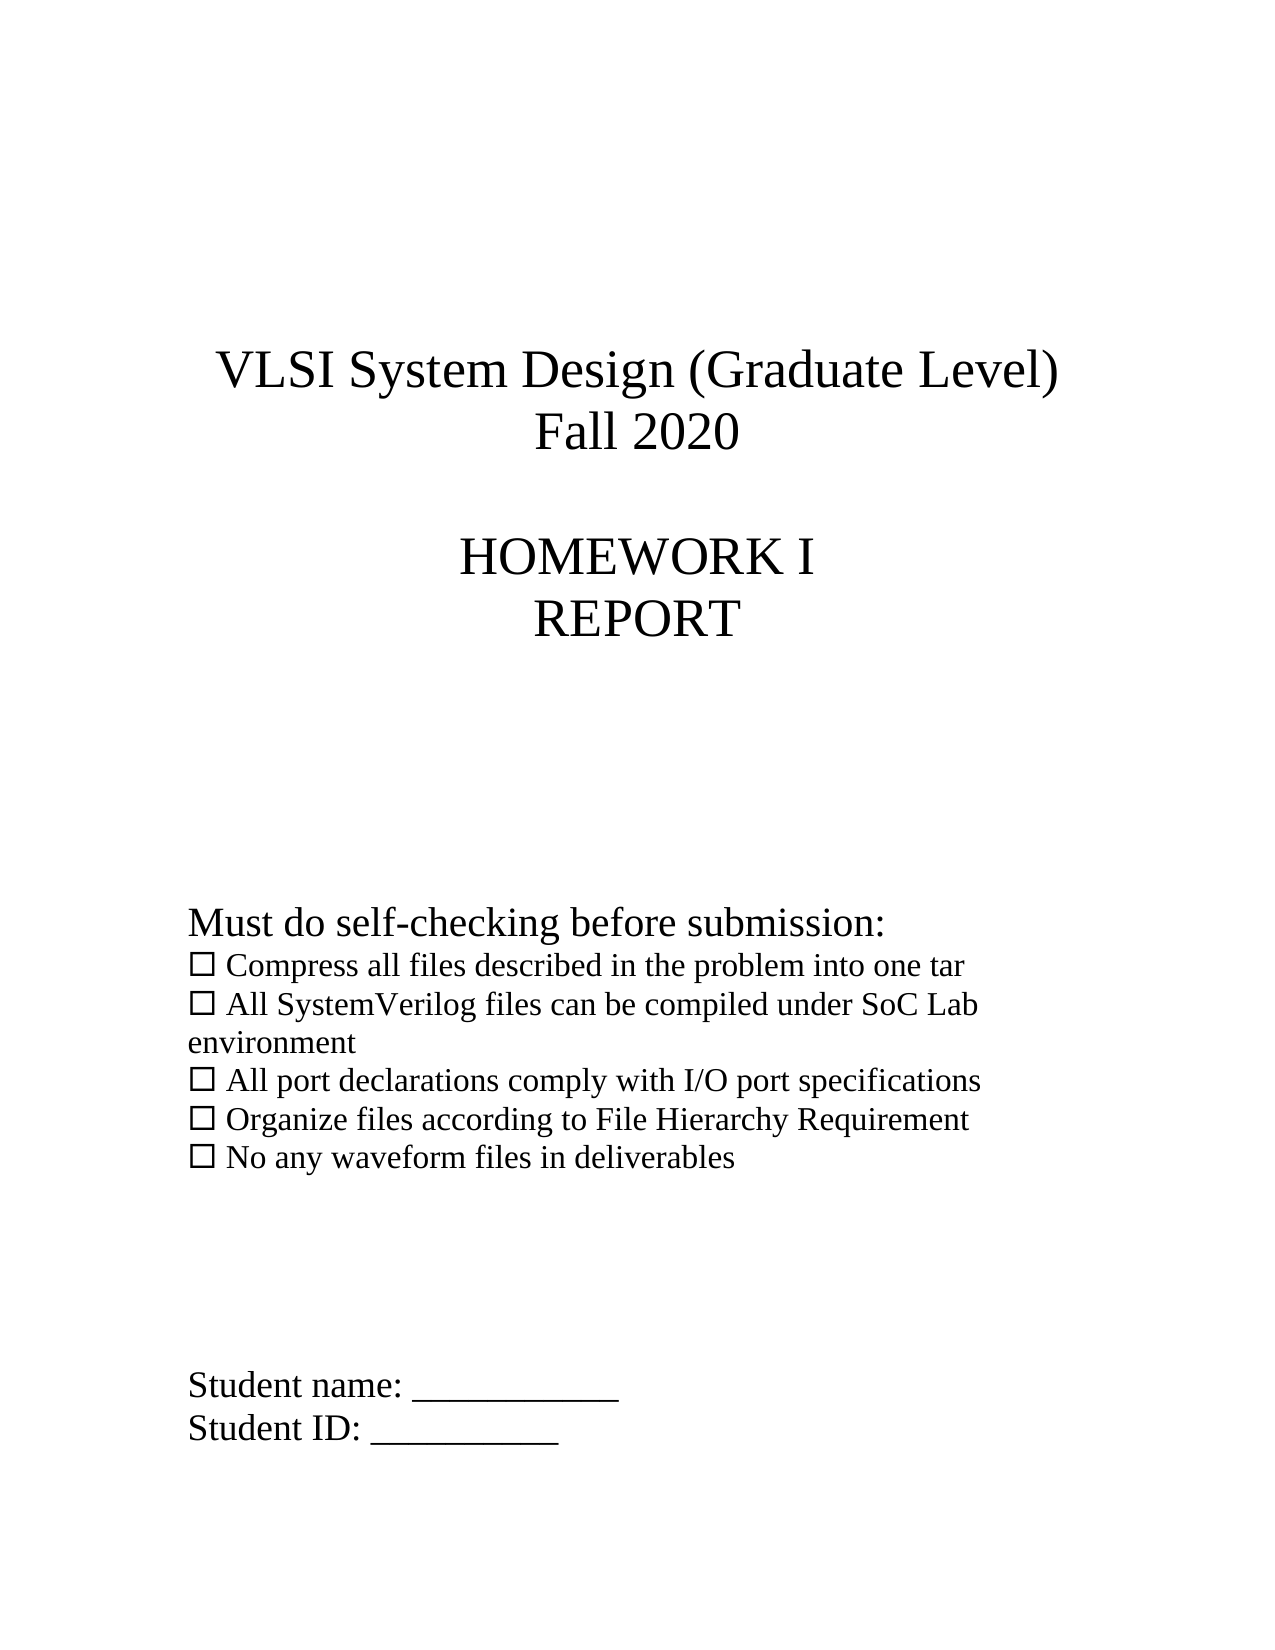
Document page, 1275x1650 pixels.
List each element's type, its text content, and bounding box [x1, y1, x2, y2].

text All port declarations comply with I/O port specifications [187, 1060, 1087, 1099]
text Fall 2020 [187, 399, 1087, 461]
text No any waveform files in deliverables [187, 1137, 1087, 1175]
text VLSI System Design (Graduate Level) [187, 337, 1087, 399]
text All SystemVerilog files can be compiled under SoC Lab environment [187, 984, 1087, 1060]
text REPORT [187, 586, 1087, 648]
text Organize files according to File Hierarchy Requirement [187, 1099, 1087, 1137]
text Student ID: __________ [187, 1405, 1087, 1448]
text Compress all files described in the problem into one tar [187, 945, 1087, 984]
text Student name: ___________ [187, 1362, 1087, 1405]
text HOMEWORK I [187, 524, 1087, 586]
text Must do self-checking before submission: [187, 897, 1087, 945]
